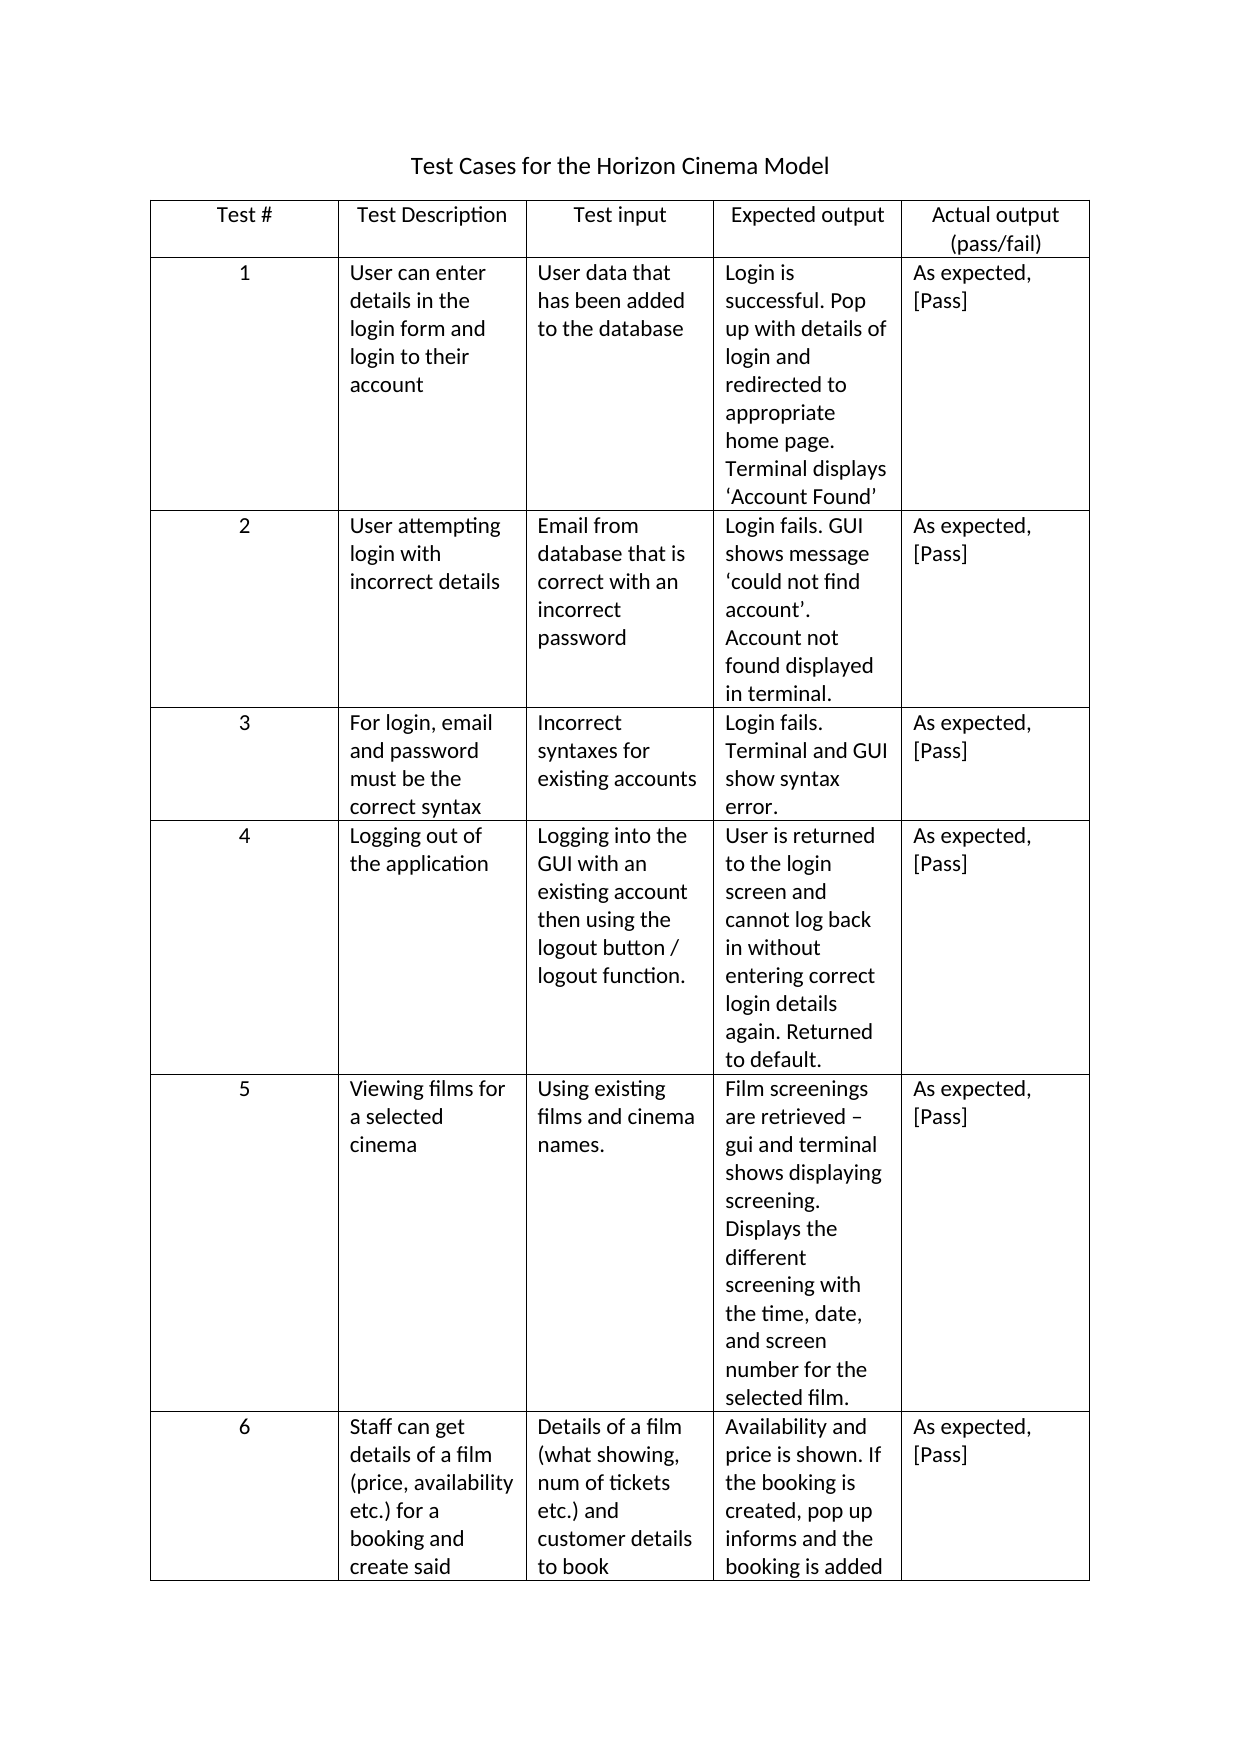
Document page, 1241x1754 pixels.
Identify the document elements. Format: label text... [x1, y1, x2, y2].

table_cell 4 [151, 821, 338, 1073]
table_cell 1 [151, 258, 338, 510]
table_cell As expected, [Pass] [902, 708, 1089, 820]
table_cell As expected, [Pass] [902, 511, 1089, 707]
table_cell Email from database that is correct with an incorrect password [527, 511, 713, 707]
table_cell Logging out of the application [339, 821, 526, 1073]
table_cell 3 [151, 708, 338, 820]
table_cell 6 [151, 1412, 338, 1580]
table_header Test input [527, 201, 713, 257]
table_cell User attempting login with incorrect details [339, 511, 526, 707]
table_cell Viewing films for a selected cinema [339, 1075, 526, 1411]
table_header Actual output (pass/fail) [902, 201, 1089, 257]
table_cell Using existing films and cinema names. [527, 1075, 713, 1411]
table_cell User is returned to the login screen and cannot log back in without entering correct login details again. Returned to default. [714, 821, 901, 1073]
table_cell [714, 1412, 901, 1580]
table_cell Film screenings are retrieved – gui and terminal shows displaying screening. Displays the different screening with the time, date, and screen number for the selected film. [714, 1075, 901, 1411]
table_cell As expected, [Pass] [902, 1075, 1089, 1411]
table_cell User can enter details in the login form and login to their account [339, 258, 526, 510]
table_cell Login is successful. Pop up with details of login and redirected to appropriate home page. Terminal displays ‘Account Found’ [714, 258, 901, 510]
table_header Expected output [714, 201, 901, 257]
table_cell As expected, [Pass] [902, 258, 1089, 510]
table_cell As expected, [Pass] [902, 1412, 1089, 1580]
table_cell Login fails. Terminal and GUI show syntax error. [714, 708, 901, 820]
table_cell Login fails. GUI shows message ‘could not find account’. Account not found displayed in terminal. [714, 511, 901, 707]
table_cell 5 [151, 1075, 338, 1411]
text Test Cases for the Horizon Cinema Model [150, 150, 1090, 181]
table_cell For login, email and password must be the correct syntax [339, 708, 526, 820]
table_cell As expected, [Pass] [902, 821, 1089, 1073]
table_cell Incorrect syntaxes for existing accounts [527, 708, 713, 820]
table_cell 2 [151, 511, 338, 707]
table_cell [527, 1412, 713, 1580]
table_header Test # [151, 201, 338, 257]
table_cell Logging into the GUI with an existing account then using the logout button / logout function. [527, 821, 713, 1073]
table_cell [339, 1412, 526, 1580]
table_header Test Description [339, 201, 526, 257]
table_cell User data that has been added to the database [527, 258, 713, 510]
